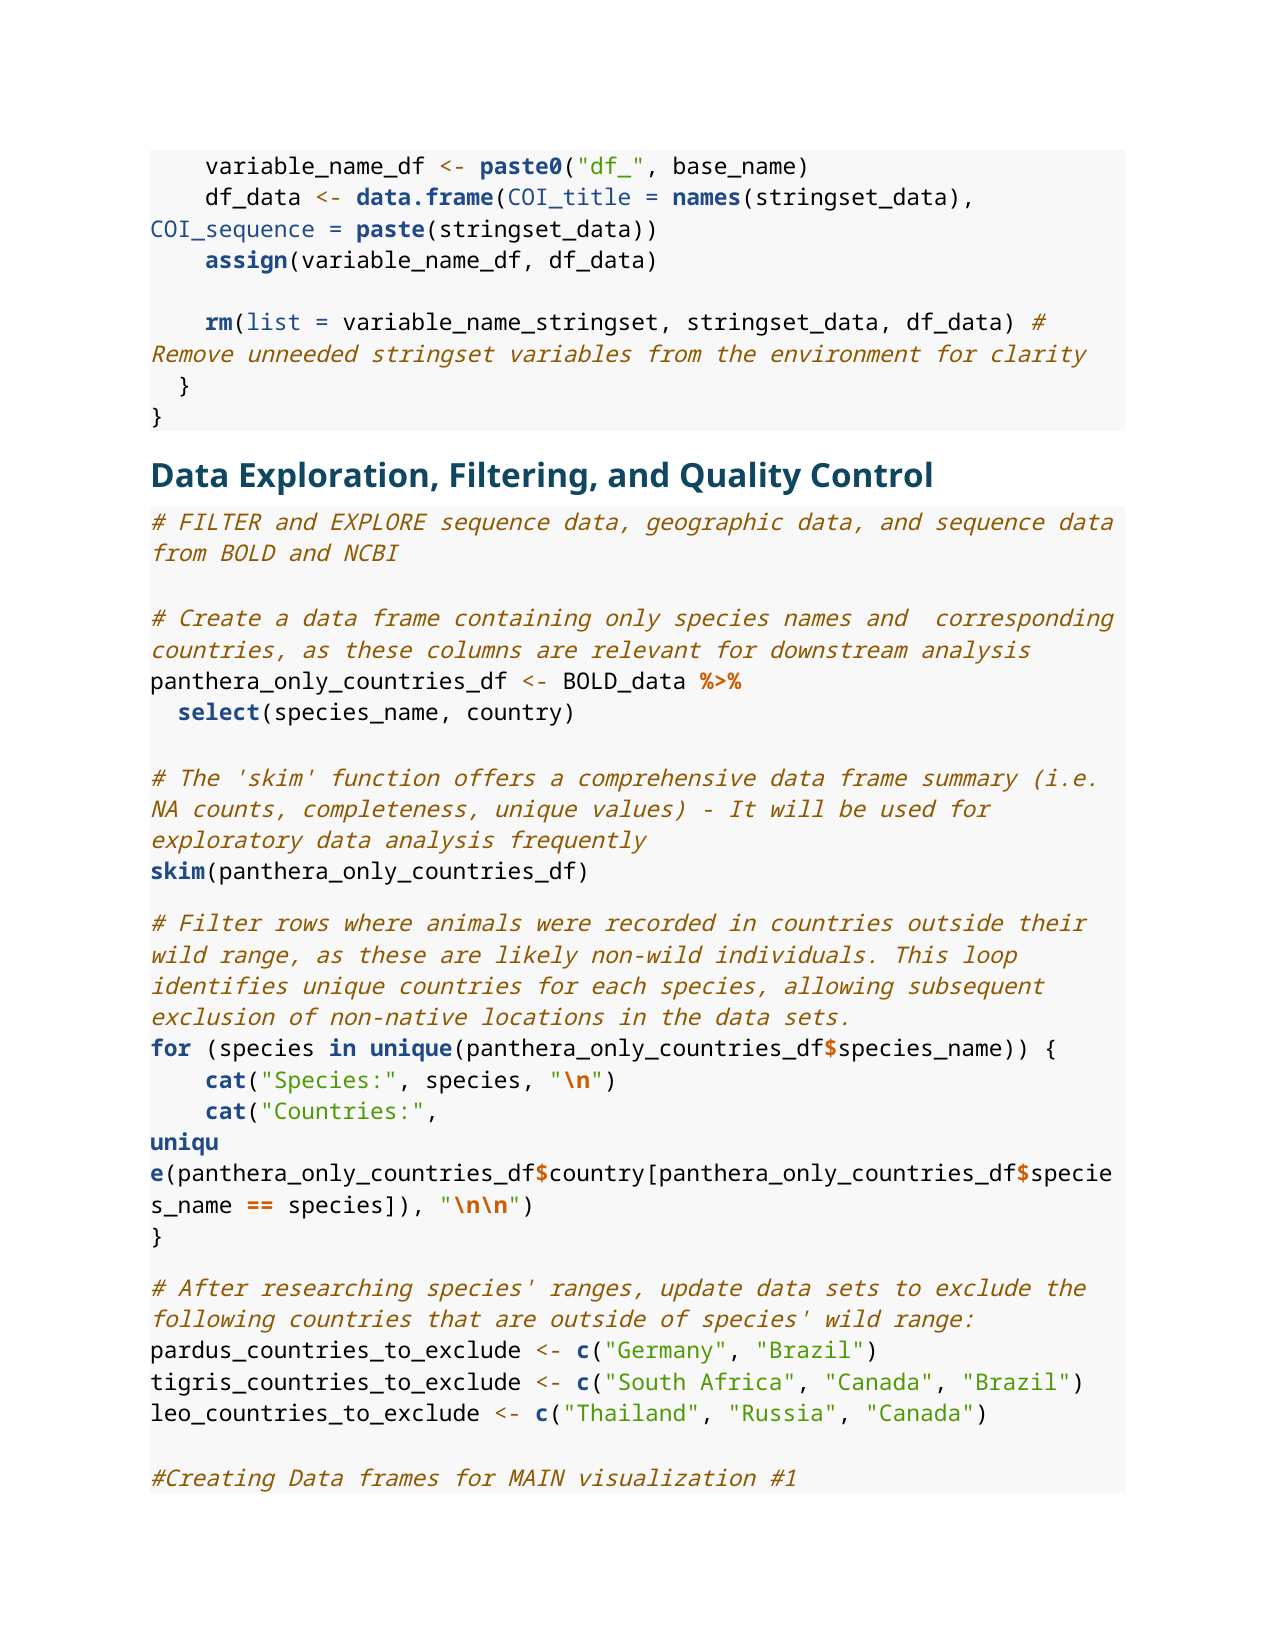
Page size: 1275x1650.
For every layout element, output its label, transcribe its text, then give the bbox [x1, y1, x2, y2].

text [150, 1272, 1125, 1493]
text # Filter rows where animals were recorded in countries outside their wild range, as these are likely non-wild individuals. This loop identifies unique countries for each species, allowing subsequent exclusion of non-native locations in the data sets. for (species in unique(panthera_only_countries_df$species_name)) { cat("Species:", species, "\n") cat("Countries:", unique(panthera_only_countries_df$country[panthera_only_countries_df$species_name == species]), "\n\n") } [150, 907, 1125, 1251]
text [150, 150, 1125, 431]
text # FILTER and EXPLORE sequence data, geographic data, and sequence data from BOLD and NCBI # Create a data frame containing only species names and corresponding countries, as these columns are relevant for downstream analysis panthera_only_countries_df <- BOLD_data %>% select(species_name, country) # The 'skim' function offers a comprehensive data frame summary (i.e. NA counts, completeness, unique values) - It will be used for exploratory data analysis frequently skim(panthera_only_countries_df) [150, 506, 1125, 886]
subtitle Data Exploration, Filtering, and Quality Control [150, 452, 1125, 497]
